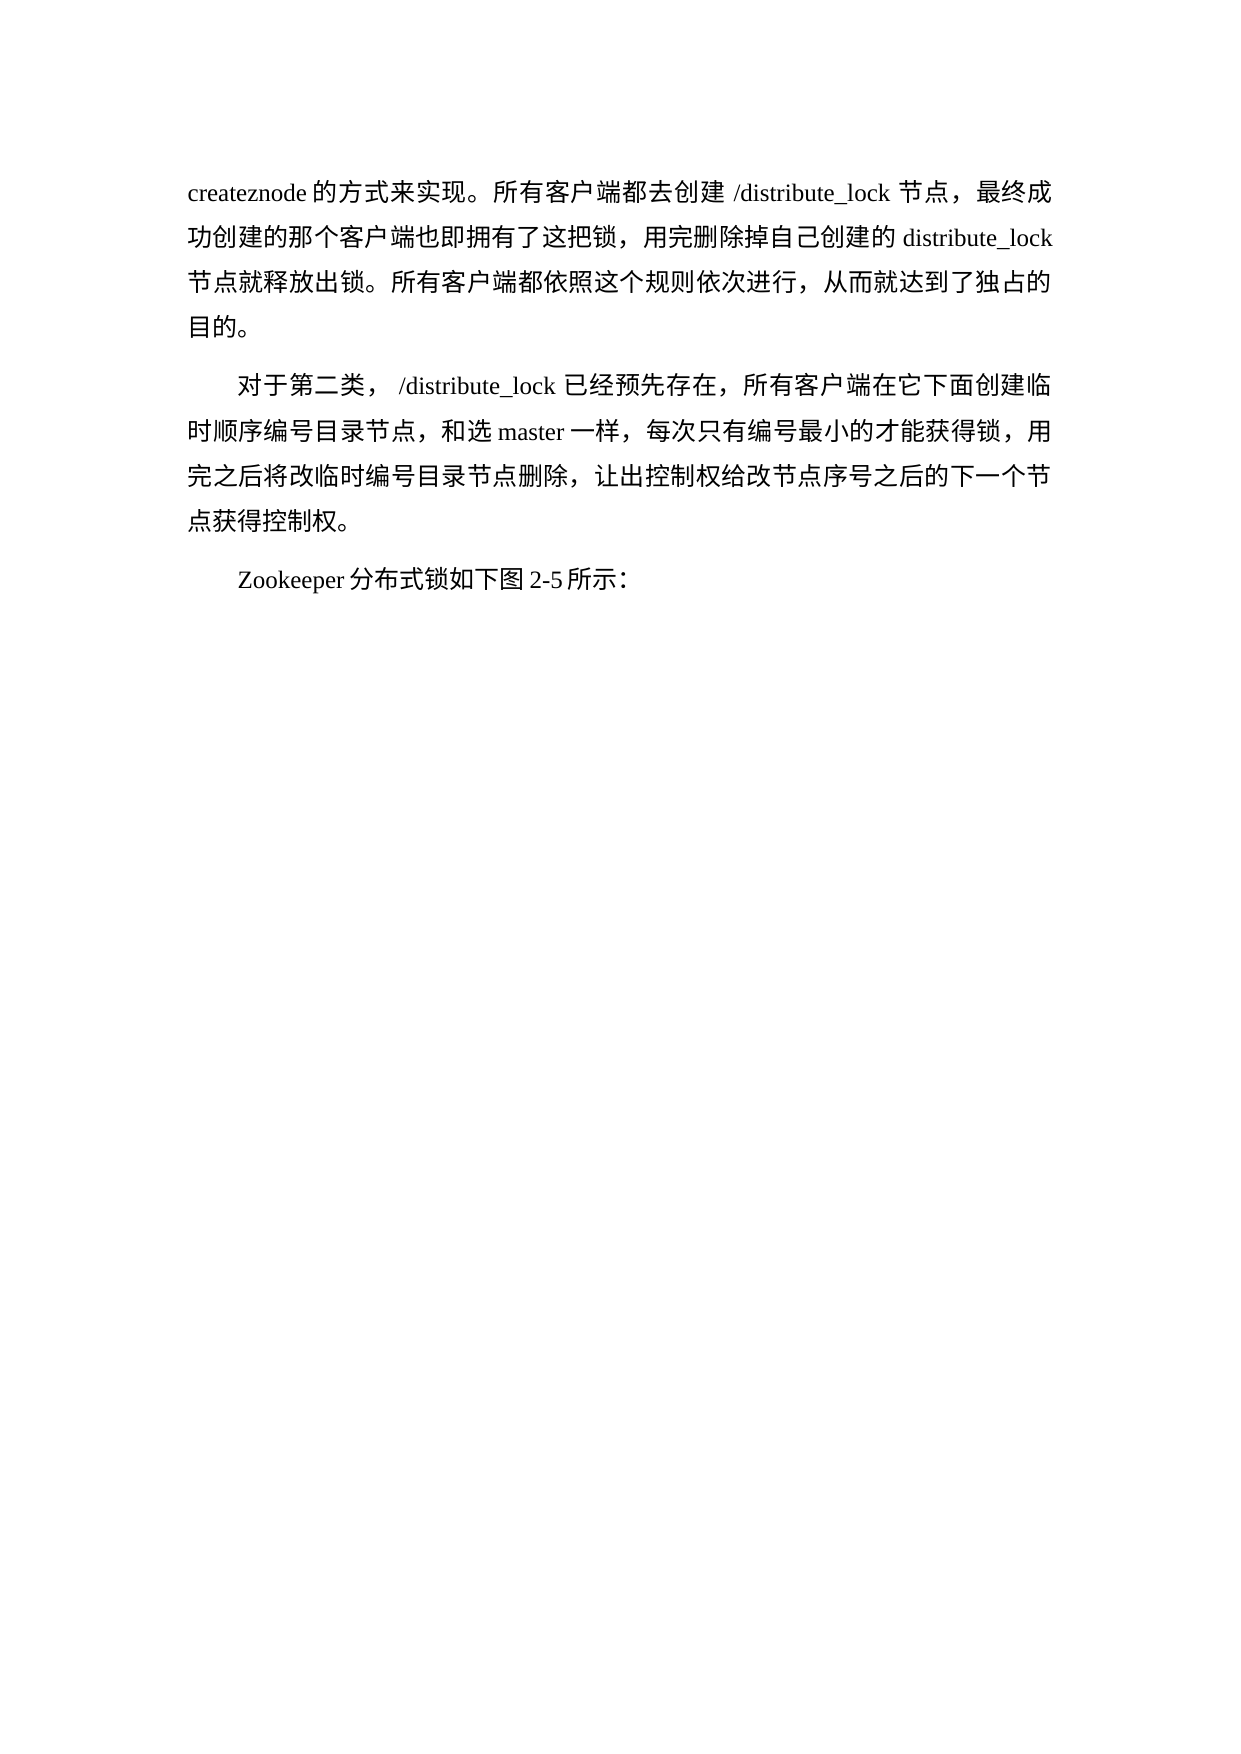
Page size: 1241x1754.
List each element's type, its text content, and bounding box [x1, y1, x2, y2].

list 对于第二类， /distribute_lock 已经预先存在，所有客户端在它下面创建临时顺序编号目录节点，和选master一样，每次只有编号最小的才能获得锁，用完之后将改临时编号目录节点删除，让出控制权给改节点序号之后的下一个节点获得控制权。 [187, 366, 1053, 538]
list Zookeeper分布式锁如下图2-5所示： [187, 559, 1053, 596]
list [187, 172, 1053, 344]
